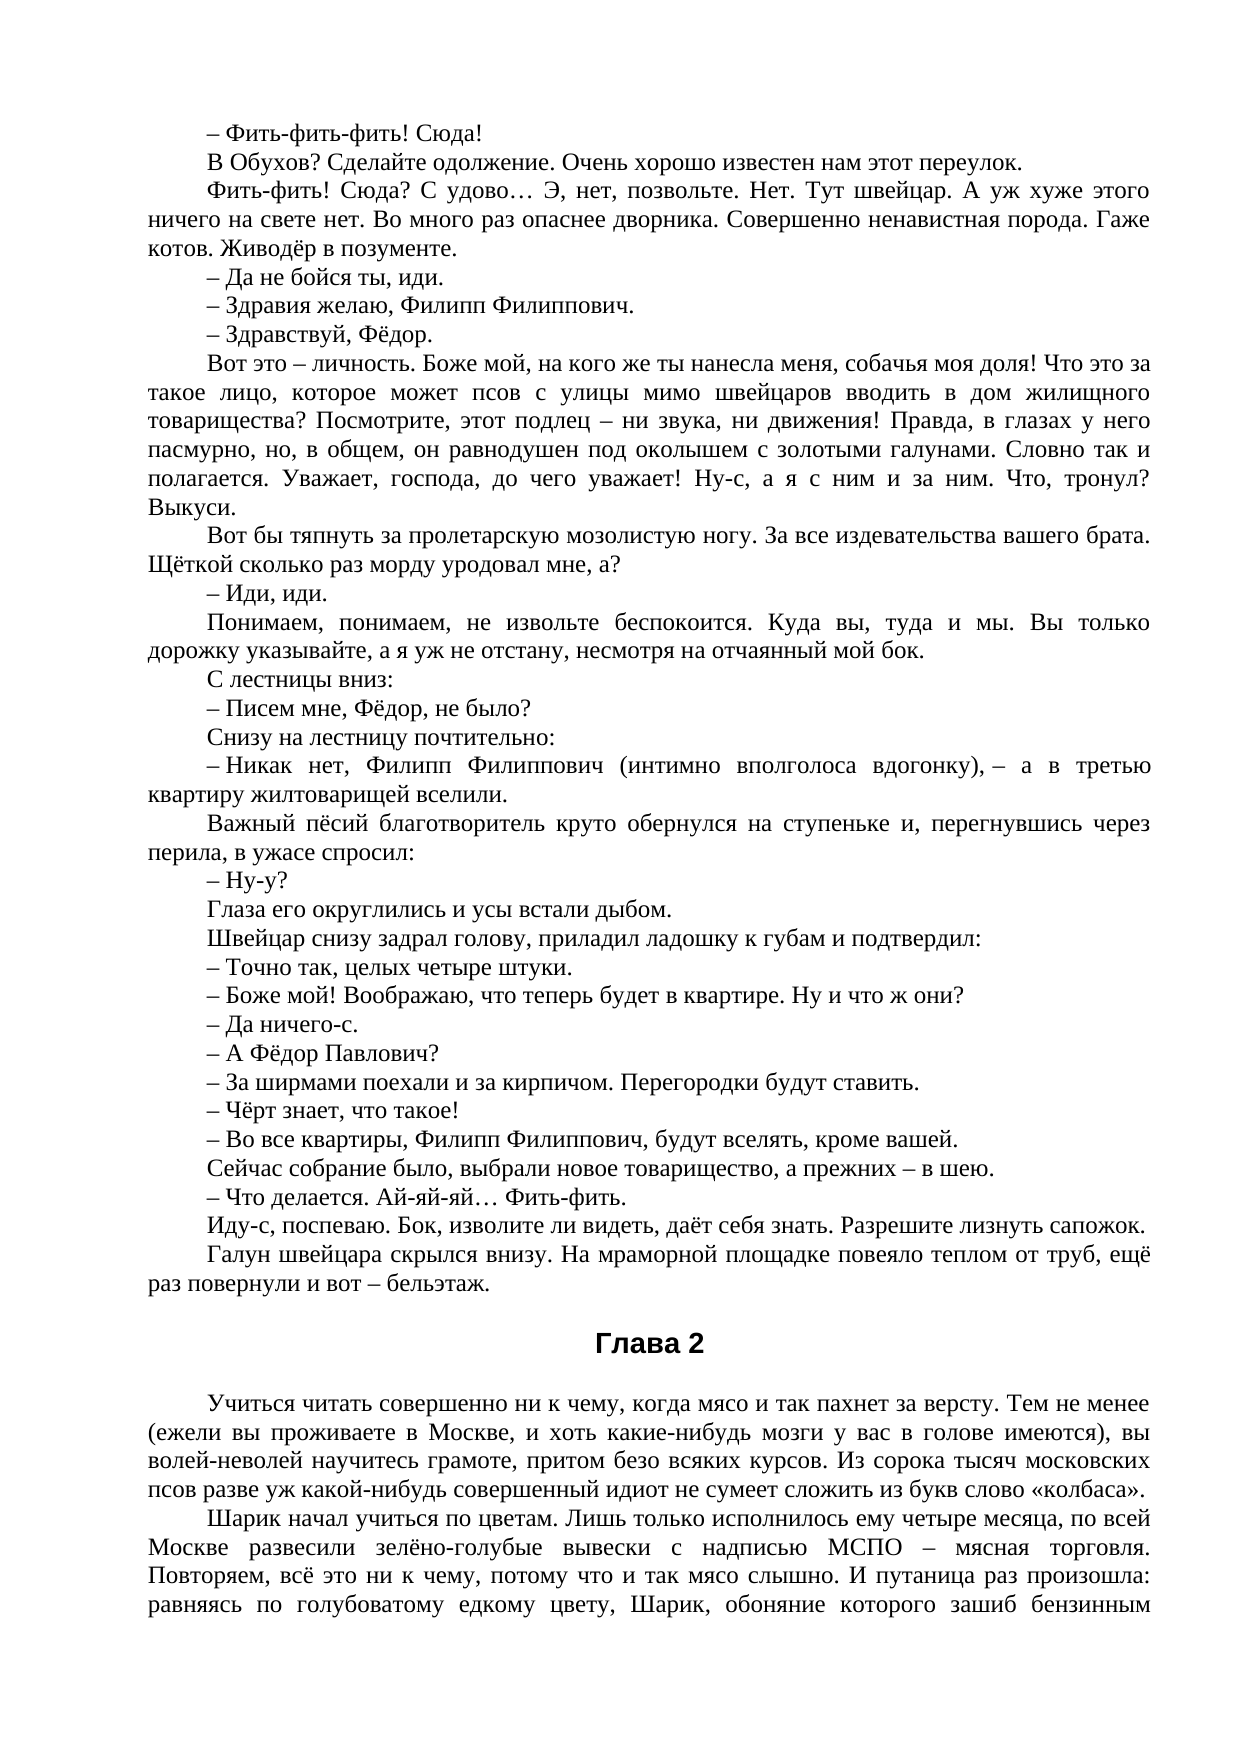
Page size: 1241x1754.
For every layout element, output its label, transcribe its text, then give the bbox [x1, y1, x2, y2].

text – Что делается. Ай-яй-яй… Фить-фить. [148, 1182, 1152, 1211]
text – Фить-фить-фить! Сюда! [148, 118, 1152, 147]
text Галун швейцара скрылся внизу. На мраморной площадке повеяло теплом от труб, ещё раз повернули и вот – бельэтаж. [148, 1239, 1152, 1297]
text Важный пёсий благотворитель круто обернулся на ступеньке и, перегнувшись через перила, в ужасе спросил: [148, 808, 1152, 866]
text – Здравствуй, Фёдор. [148, 319, 1152, 348]
text Швейцар снизу задрал голову, приладил ладошку к губам и подтвердил: [148, 923, 1152, 952]
text – Да ничего-с. [148, 1009, 1152, 1038]
text – За ширмами поехали и за кирпичом. Перегородки будут ставить. [148, 1067, 1152, 1096]
text – Ну-у? [148, 866, 1152, 894]
text – Во все квартиры, Филипп Филиппович, будут вселять, кроме вашей. [148, 1124, 1152, 1153]
text Снизу на лестницу почтительно: [148, 722, 1152, 751]
text – Писем мне, Фёдор, не было? [148, 693, 1152, 722]
subtitle Глава 2 [148, 1326, 1152, 1359]
text – Иди, иди. [148, 578, 1152, 607]
text Фить-фить! Сюда? С удово… Э, нет, позвольте. Нет. Тут швейцар. А уж хуже этого ничего на свете нет. Во много раз опаснее дворника. Совершенно ненавистная порода. Гаже котов. Живодёр в позументе. [148, 176, 1152, 262]
text С лестницы вниз: [148, 664, 1152, 693]
text – Точно так, целых четыре штуки. [148, 952, 1152, 981]
text – А Фёдор Павлович? [148, 1038, 1152, 1067]
text Сейчас собрание было, выбрали новое товарищество, а прежних – в шею. [148, 1153, 1152, 1182]
text Вот бы тяпнуть за пролетарскую мозолистую ногу. За все издевательства вашего брата. Щёткой сколько раз морду уродовал мне, а? [148, 521, 1152, 578]
text Иду-с, поспеваю. Бок, изволите ли видеть, даёт себя знать. Разрешите лизнуть сапожок. [148, 1211, 1152, 1239]
text Глаза его округлились и усы встали дыбом. [148, 894, 1152, 923]
text – Боже мой! Воображаю, что теперь будет в квартире. Ну и что ж они? [148, 981, 1152, 1009]
text – Никак нет, Филипп Филиппович (интимно вполголоса вдогонку), – а в третью квартиру жилтоварищей вселили. [148, 751, 1152, 808]
text – Чёрт знает, что такое! [148, 1096, 1152, 1124]
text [148, 1503, 1152, 1618]
text В Обухов? Сделайте одолжение. Очень хорошо известен нам этот переулок. [148, 147, 1152, 176]
text Понимаем, понимаем, не извольте беспокоится. Куда вы, туда и мы. Вы только дорожку указывайте, а я уж не отстану, несмотря на отчаянный мой бок. [148, 607, 1152, 664]
text – Здравия желаю, Филипп Филиппович. [148, 291, 1152, 319]
text Вот это – личность. Боже мой, на кого же ты нанесла меня, собачья моя доля! Что это за такое лицо, которое может псов с улицы мимо швейцаров вводить в дом жилищного товарищества? Посмотрите, этот подлец – ни звука, ни движения! Правда, в глазах у него пасмурно, но, в общем, он равнодушен под околышем с золотыми галунами. Словно так и полагается. Уважает, господа, до чего уважает! Ну-с, а я с ним и за ним. Что, тронул? Выкуси. [148, 348, 1152, 521]
text – Да не бойся ты, иди. [148, 262, 1152, 291]
text Учиться читать совершенно ни к чему, когда мясо и так пахнет за версту. Тем не менее (ежели вы проживаете в Москве, и хоть какие-нибудь мозги у вас в голове имеются), вы волей-неволей научитесь грамоте, притом безо всяких курсов. Из сорока тысяч московских псов разве уж какой-нибудь совершенный идиот не сумеет сложить из букв слово «колбаса». [148, 1388, 1152, 1503]
